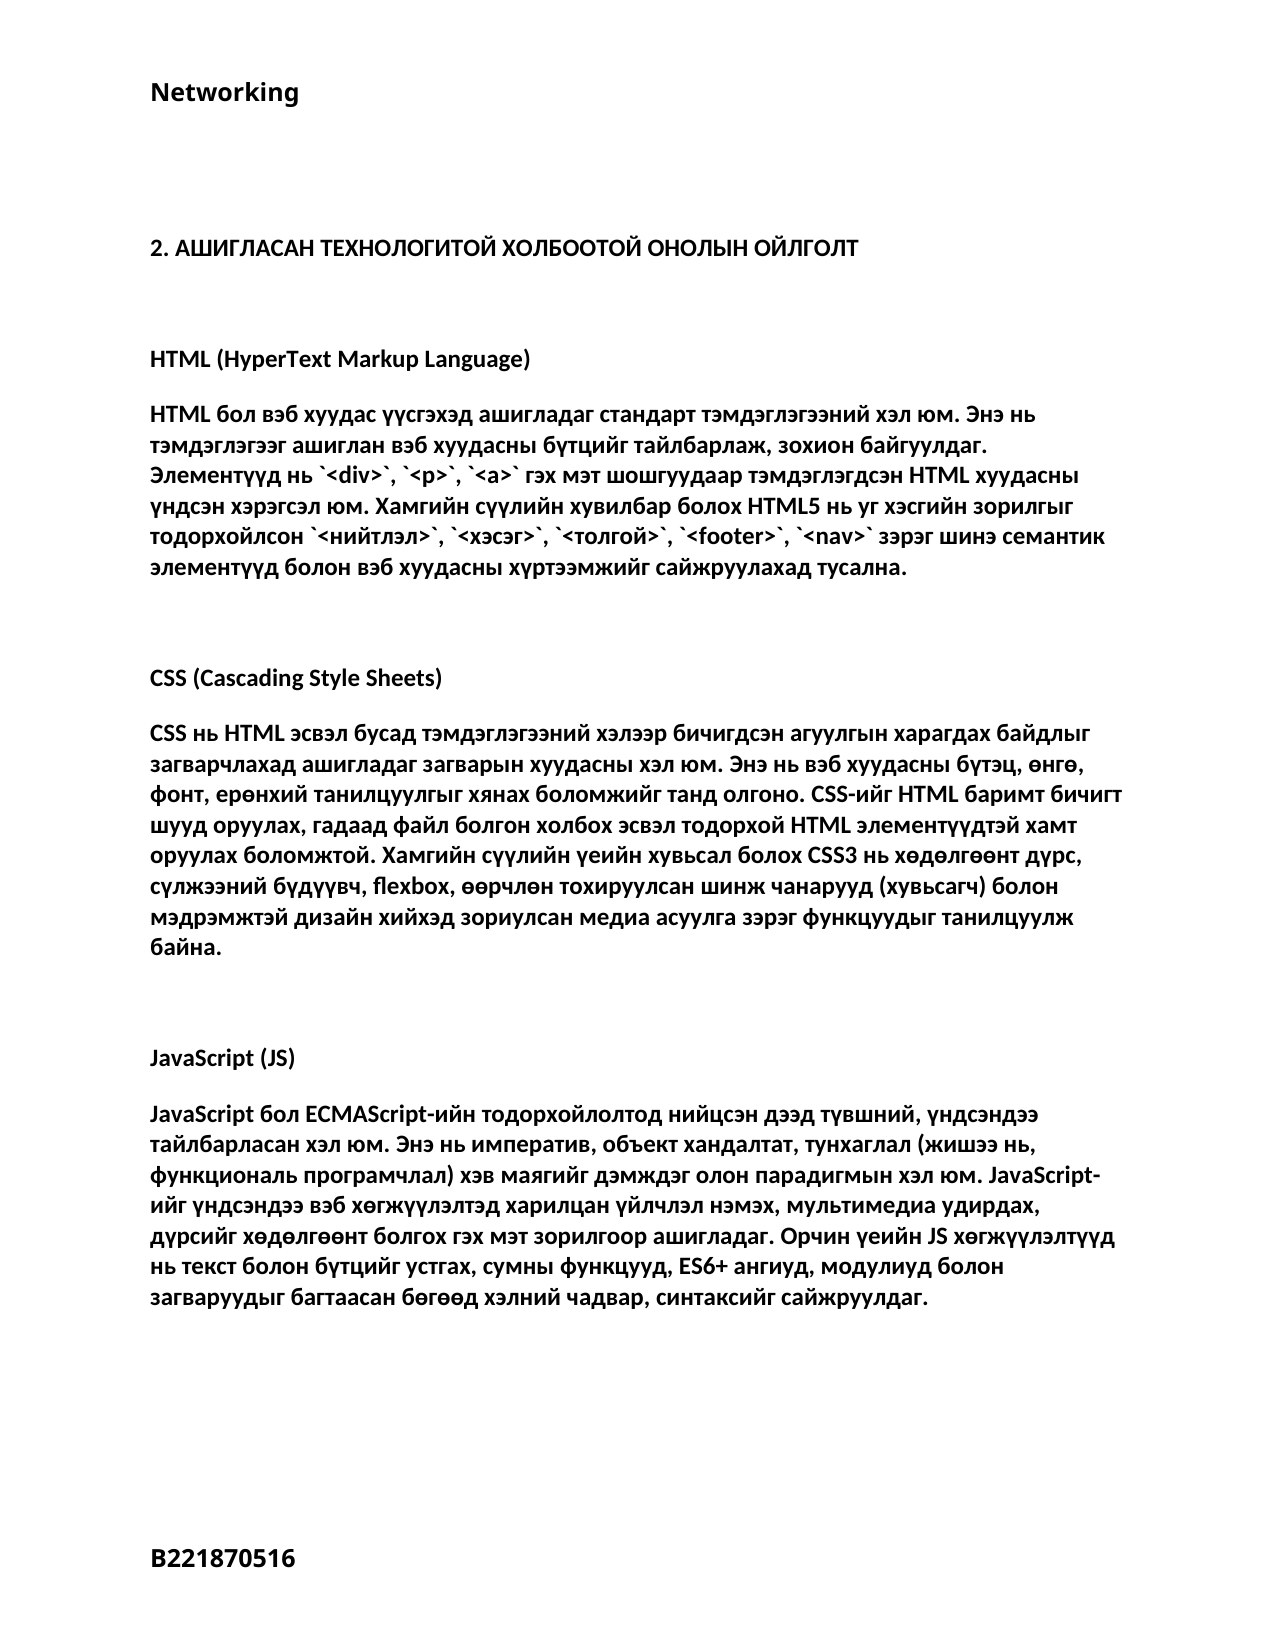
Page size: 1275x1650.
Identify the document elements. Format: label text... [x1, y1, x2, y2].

text HTML (HyperText Markup Language) [150, 343, 1125, 373]
text JavaScript бол ECMAScript-ийн тодорхойлолтод нийцсэн дээд түвшний, үндсэндээ тайлбарласан хэл юм. Энэ нь императив, объект хандалтат, тунхаглал (жишээ нь, функциональ програмчлал) хэв маягийг дэмждэг олон парадигмын хэл юм. JavaScript-ийг үндсэндээ вэб хөгжүүлэлтэд харилцан үйлчлэл нэмэх, мультимедиа удирдах, дүрсийг хөдөлгөөнт болгох гэх мэт зорилгоор ашигладаг. Орчин үеийн JS хөгжүүлэлтүүд нь текст болон бүтцийг устгах, сумны функцууд, ES6+ ангиуд, модулиуд болон загваруудыг багтаасан бөгөөд хэлний чадвар, синтаксийг сайжруулдаг. [150, 1098, 1125, 1311]
text CSS нь HTML эсвэл бусад тэмдэглэгээний хэлээр бичигдсэн агуулгын харагдах байдлыг загварчлахад ашигладаг загварын хуудасны хэл юм. Энэ нь вэб хуудасны бүтэц, өнгө, фонт, ерөнхий танилцуулгыг хянах боломжийг танд олгоно. CSS-ийг HTML баримт бичигт шууд оруулах, гадаад файл болгон холбох эсвэл тодорхой HTML элементүүдтэй хамт оруулах боломжтой. Хамгийн сүүлийн үеийн хувьсал болох CSS3 нь хөдөлгөөнт дүрс, сүлжээний бүдүүвч, flexbox, өөрчлөн тохируулсан шинж чанарууд (хувьсагч) болон мэдрэмжтэй дизайн хийхэд зориулсан медиа асуулга зэрэг функцуудыг танилцуулж байна. [150, 717, 1125, 962]
text 2. АШИГЛАСАН ТЕХНОЛОГИТОЙ ХОЛБООТОЙ ОНОЛЫН ОЙЛГОЛТ [150, 232, 1125, 262]
text JavaScript (JS) [150, 1042, 1125, 1073]
text HTML бол вэб хуудас үүсгэхэд ашигладаг стандарт тэмдэглэгээний хэл юм. Энэ нь тэмдэглэгээг ашиглан вэб хуудасны бүтцийг тайлбарлаж, зохион байгуулдаг. Элементүүд нь `<div>`, `<p>`, `<a>` гэх мэт шошгуудаар тэмдэглэгдсэн HTML хуудасны үндсэн хэрэгсэл юм. Хамгийн сүүлийн хувилбар болох HTML5 нь уг хэсгийн зорилгыг тодорхойлсон `<нийтлэл>`, `<хэсэг>`, `<толгой>`, `<footer>`, `<nav>` зэрэг шинэ семантик элементүүд болон вэб хуудасны хүртээмжийг сайжруулахад тусална. [150, 398, 1125, 581]
text CSS (Cascading Style Sheets) [150, 662, 1125, 692]
